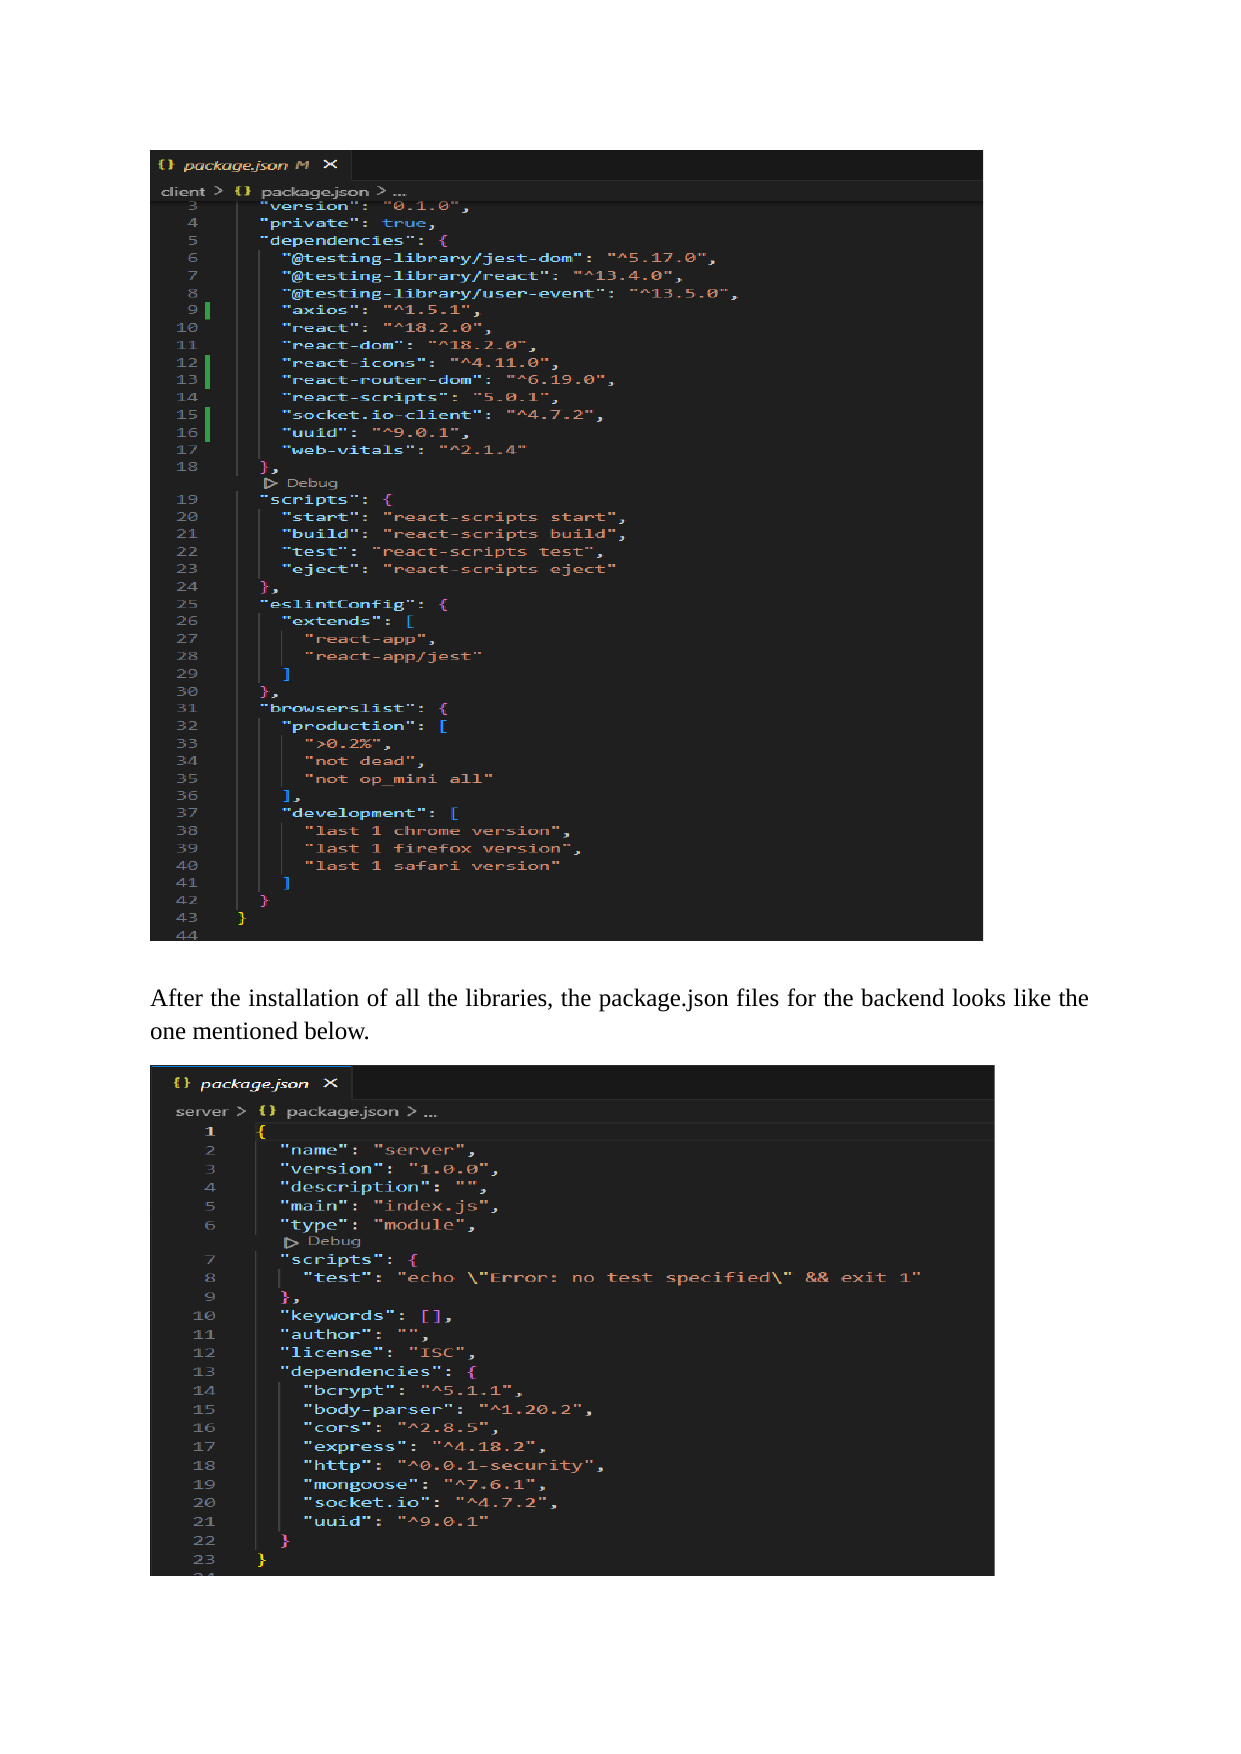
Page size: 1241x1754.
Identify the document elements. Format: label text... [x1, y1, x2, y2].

picture [150, 150, 984, 941]
picture [150, 1065, 995, 1576]
text After the installation of all the libraries, the package.json files for the backend looks like the one mentioned below. [150, 983, 1090, 1045]
